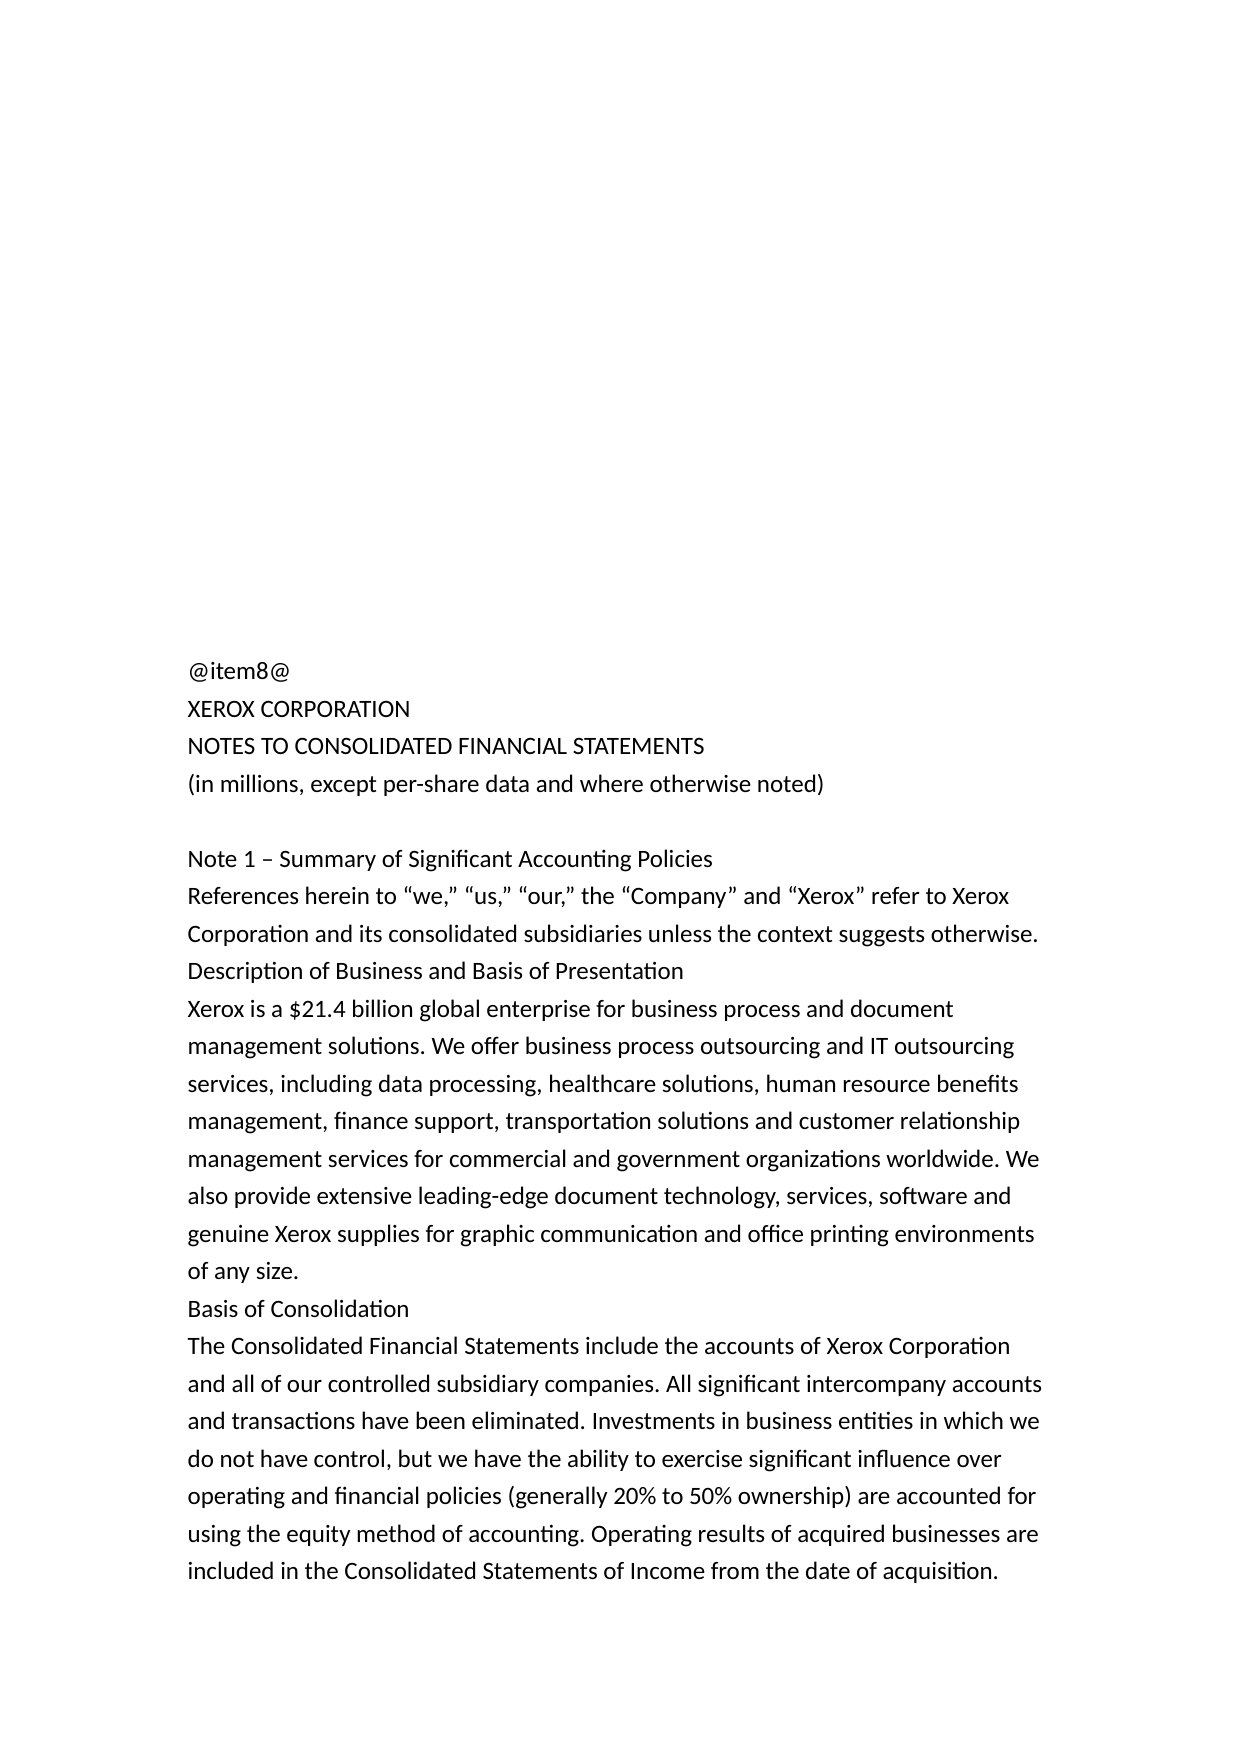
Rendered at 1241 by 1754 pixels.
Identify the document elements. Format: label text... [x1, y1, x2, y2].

text Xerox is a $21.4 billion global enterprise for business process and document management solutions. We offer business process outsourcing and IT outsourcing services, including data processing, healthcare solutions, human resource benefits management, finance support, transportation solutions and customer relationship management services for commercial and government organizations worldwide. We also provide extensive leading-edge document technology, services, software and genuine Xerox supplies for graphic communication and office printing environments of any size. [187, 989, 1053, 1289]
text (in millions, except per-share data and where otherwise noted) [187, 764, 1053, 802]
text NOTES TO CONSOLIDATED FINANCIAL STATEMENTS [187, 727, 1053, 764]
text Description of Business and Basis of Presentation [187, 952, 1053, 989]
text XEROX CORPORATION [187, 689, 1053, 727]
text Basis of Consolidation [187, 1289, 1053, 1327]
text References herein to “we,” “us,” “our,” the “Company” and “Xerox” refer to Xerox Corporation and its consolidated subsidiaries unless the context suggests otherwise. [187, 877, 1053, 952]
text Note 1 – Summary of Significant Accounting Policies [187, 839, 1053, 877]
text The Consolidated Financial Statements include the accounts of Xerox Corporation and all of our controlled subsidiary companies. All significant intercompany accounts and transactions have been eliminated. Investments in business entities in which we do not have control, but we have the ability to exercise significant influence over operating and financial policies (generally 20% to 50% ownership) are accounted for using the equity method of accounting. Operating results of acquired businesses are included in the Consolidated Statements of Income from the date of acquisition. [187, 1327, 1053, 1589]
text @item8@ [187, 652, 1053, 689]
